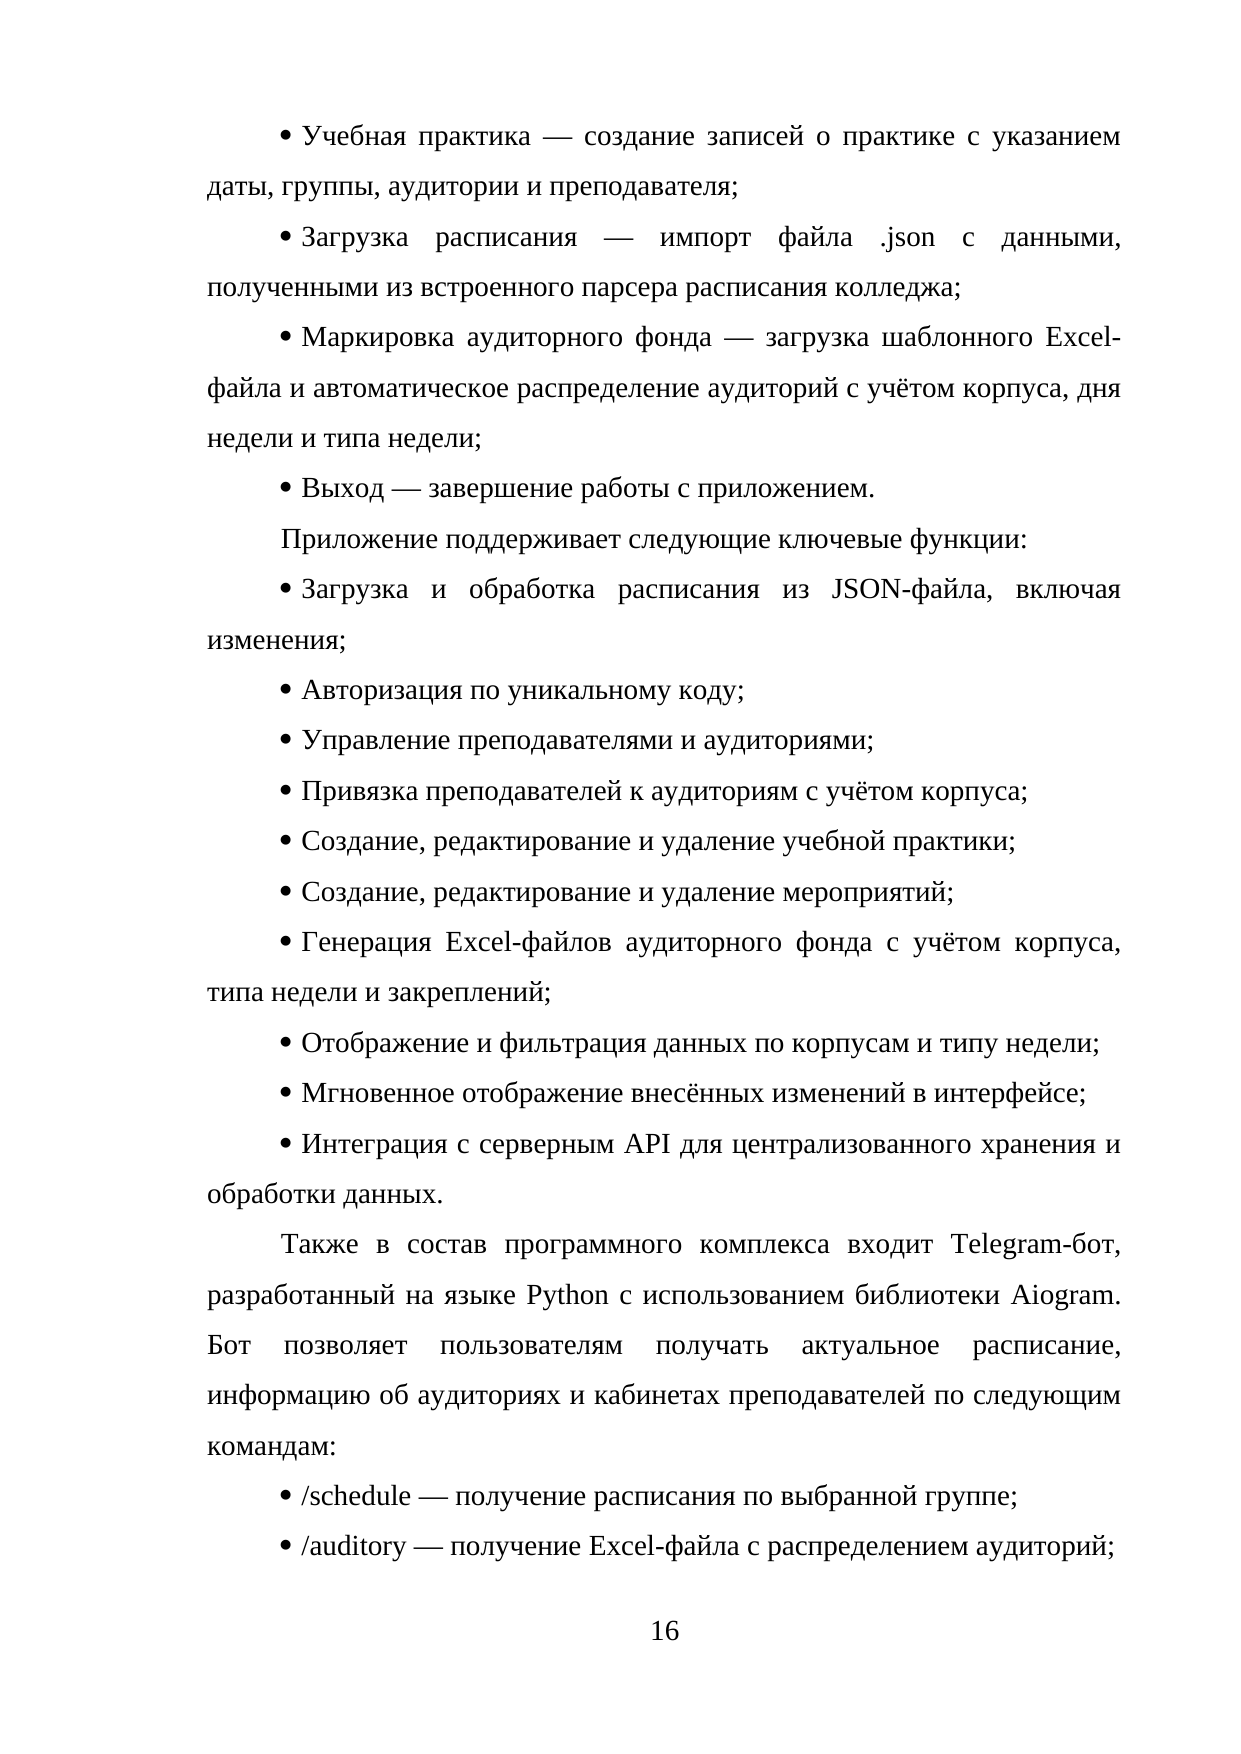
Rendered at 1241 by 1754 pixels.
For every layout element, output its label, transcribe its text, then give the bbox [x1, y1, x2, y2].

list Мгновенное отображение внесённых изменений в интерфейсе; [207, 1075, 1122, 1109]
list Интеграция с серверным API для централизованного хранения и обработки данных. [207, 1126, 1122, 1210]
list Авторизация по уникальному коду; [207, 672, 1122, 706]
list Загрузка и обработка расписания из JSON-файла, включая изменения; [207, 571, 1122, 655]
list Отображение и фильтрация данных по корпусам и типу недели; [207, 1025, 1122, 1058]
list Учебная практика — создание записей о практике с указанием даты, группы, аудитории и преподавателя; [207, 118, 1122, 202]
text Приложение поддерживает следующие ключевые функции: [207, 521, 1122, 554]
text Также в состав программного комплекса входит Telegram-бот, разработанный на языке Python с использованием библиотеки Aiogram. Бот позволяет пользователям получать актуальное расписание, информацию об аудиториях и кабинетах преподавателей по следующим командам: [207, 1226, 1122, 1461]
list Привязка преподавателей к аудиториям с учётом корпуса; [207, 773, 1122, 807]
list /auditory — получение Excel-файла с распределением аудиторий; [207, 1528, 1122, 1562]
list Управление преподавателями и аудиториями; [207, 722, 1122, 756]
list /schedule — получение расписания по выбранной группе; [207, 1478, 1122, 1512]
list Загрузка расписания — импорт файла .json с данными, полученными из встроенного парсера расписания колледжа; [207, 219, 1122, 303]
list Маркировка аудиторного фонда — загрузка шаблонного Excel-файла и автоматическое распределение аудиторий с учётом корпуса, дня недели и типа недели; [207, 319, 1122, 454]
list Создание, редактирование и удаление мероприятий; [207, 874, 1122, 907]
list Создание, редактирование и удаление учебной практики; [207, 823, 1122, 857]
list Генерация Excel-файлов аудиторного фонда с учётом корпуса, типа недели и закреплений; [207, 924, 1122, 1008]
list Выход — завершение работы с приложением. [207, 471, 1122, 504]
